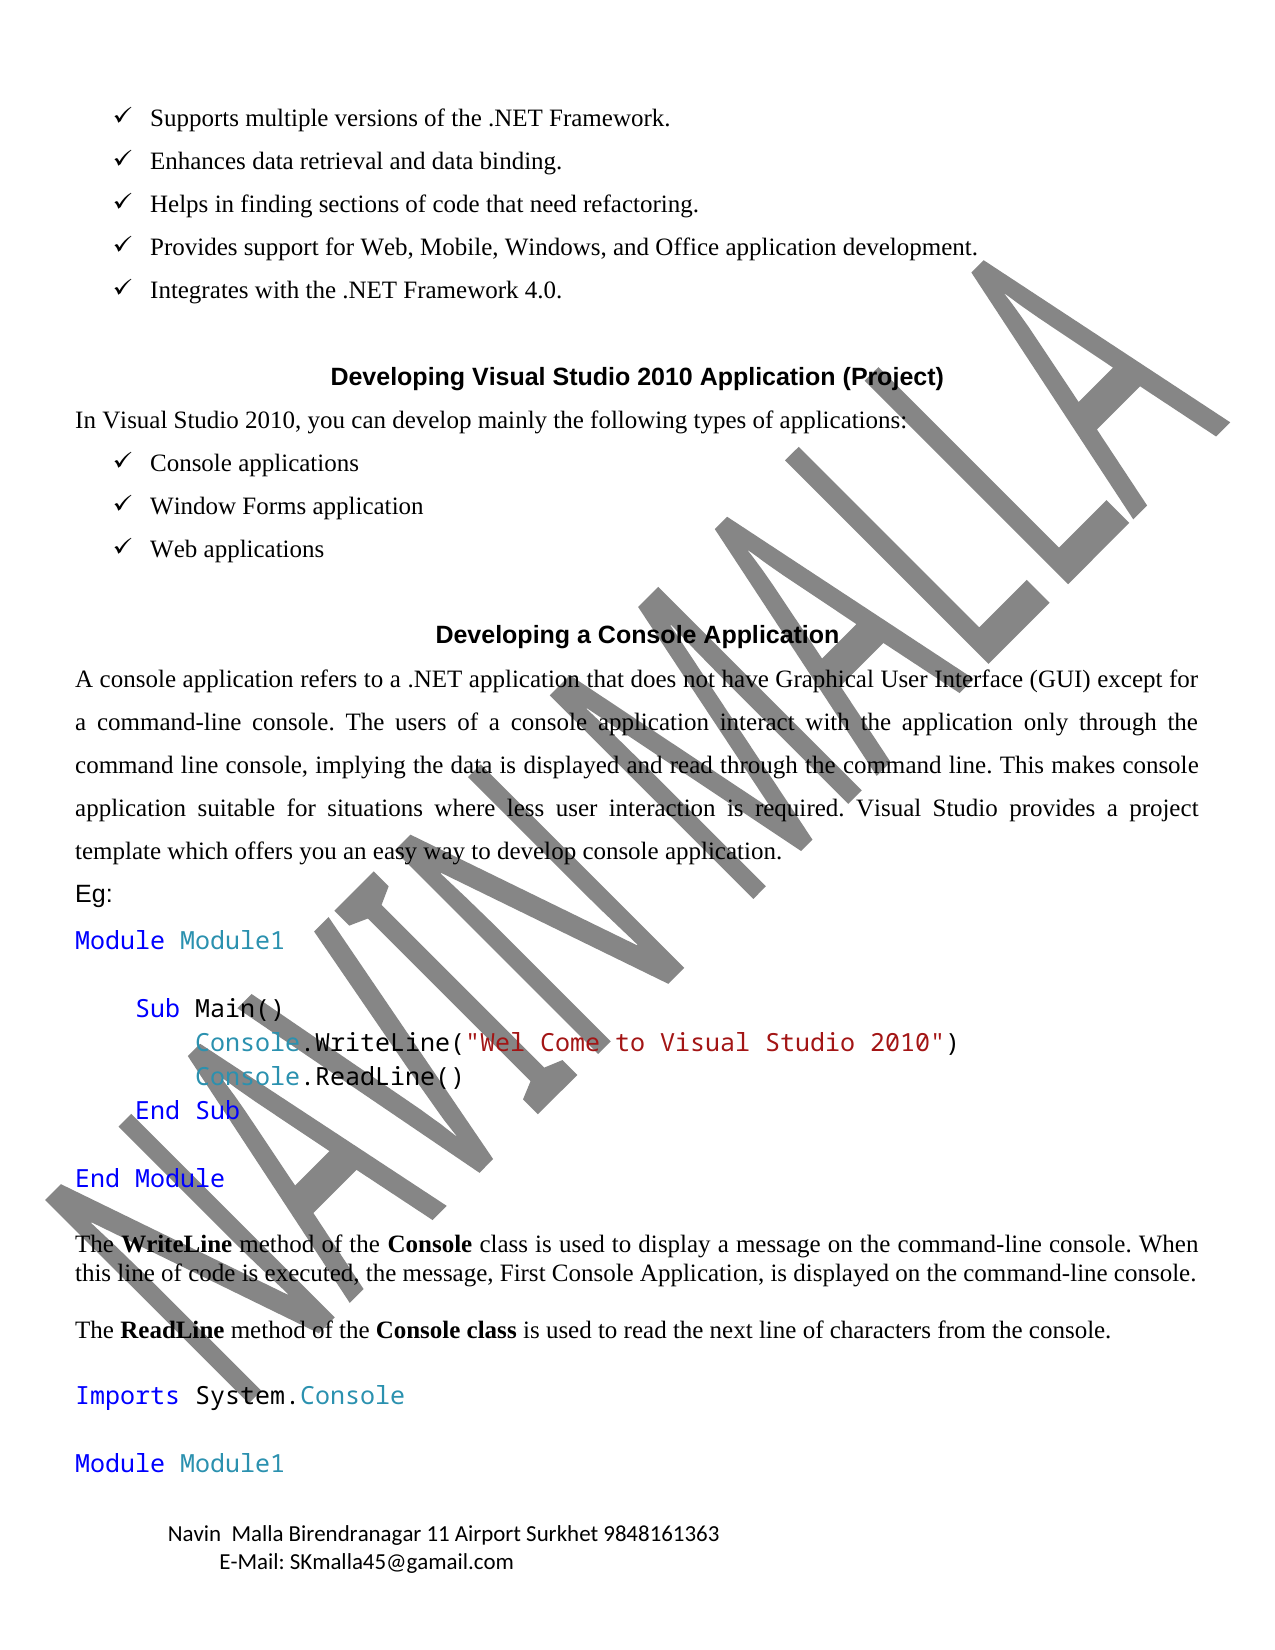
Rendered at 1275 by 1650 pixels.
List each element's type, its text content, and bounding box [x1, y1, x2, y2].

text Sub Main() [75, 991, 1200, 1024]
list Integrates with the .NET Framework 4.0. [112, 276, 1200, 304]
list Supports multiple versions of the .NET Framework. [112, 103, 1200, 132]
text Eg: [75, 879, 1200, 908]
text Developing Visual Studio 2010 Application (Project) [75, 362, 1200, 391]
text The ReadLine method of the Console class is used to read the next line of characters from the console. [75, 1315, 1200, 1344]
text The WriteLine method of the Console class is used to display a message on the command-line console. When this line of code is executed, the message, First Console Application, is displayed on the command-line console. [75, 1229, 1200, 1286]
list Web applications [112, 534, 1200, 563]
list Provides support for Web, Mobile, Windows, and Office application development. [112, 232, 1200, 261]
list Helps in finding sections of code that need refactoring. [112, 189, 1200, 218]
text In Visual Studio 2010, you can develop mainly the following types of applications: [75, 405, 1200, 434]
text A console application refers to a .NET application that does not have Graphical User Interface (GUI) except for a command-line console. The users of a console application interact with the application only through the command line console, implying the data is displayed and read through the command line. This makes console application suitable for situations where less user interaction is required. Visual Studio provides a project template which offers you an easy way to develop console application. [75, 664, 1200, 865]
list Enhances data retrieval and data binding. [112, 146, 1200, 175]
text Developing a Console Application [75, 621, 1200, 649]
text Console.WriteLine("Wel Come to Visual Studio 2010") [75, 1024, 1200, 1059]
list Console applications [112, 448, 1200, 477]
text Console.ReadLine() [75, 1059, 1200, 1093]
text Module Module1 [75, 1446, 1200, 1480]
text End Sub [75, 1093, 1200, 1127]
list Window Forms application [112, 491, 1200, 520]
text Imports System.Console [75, 1378, 1200, 1412]
text Module Module1 [75, 922, 1200, 956]
text End Module [75, 1161, 1200, 1195]
